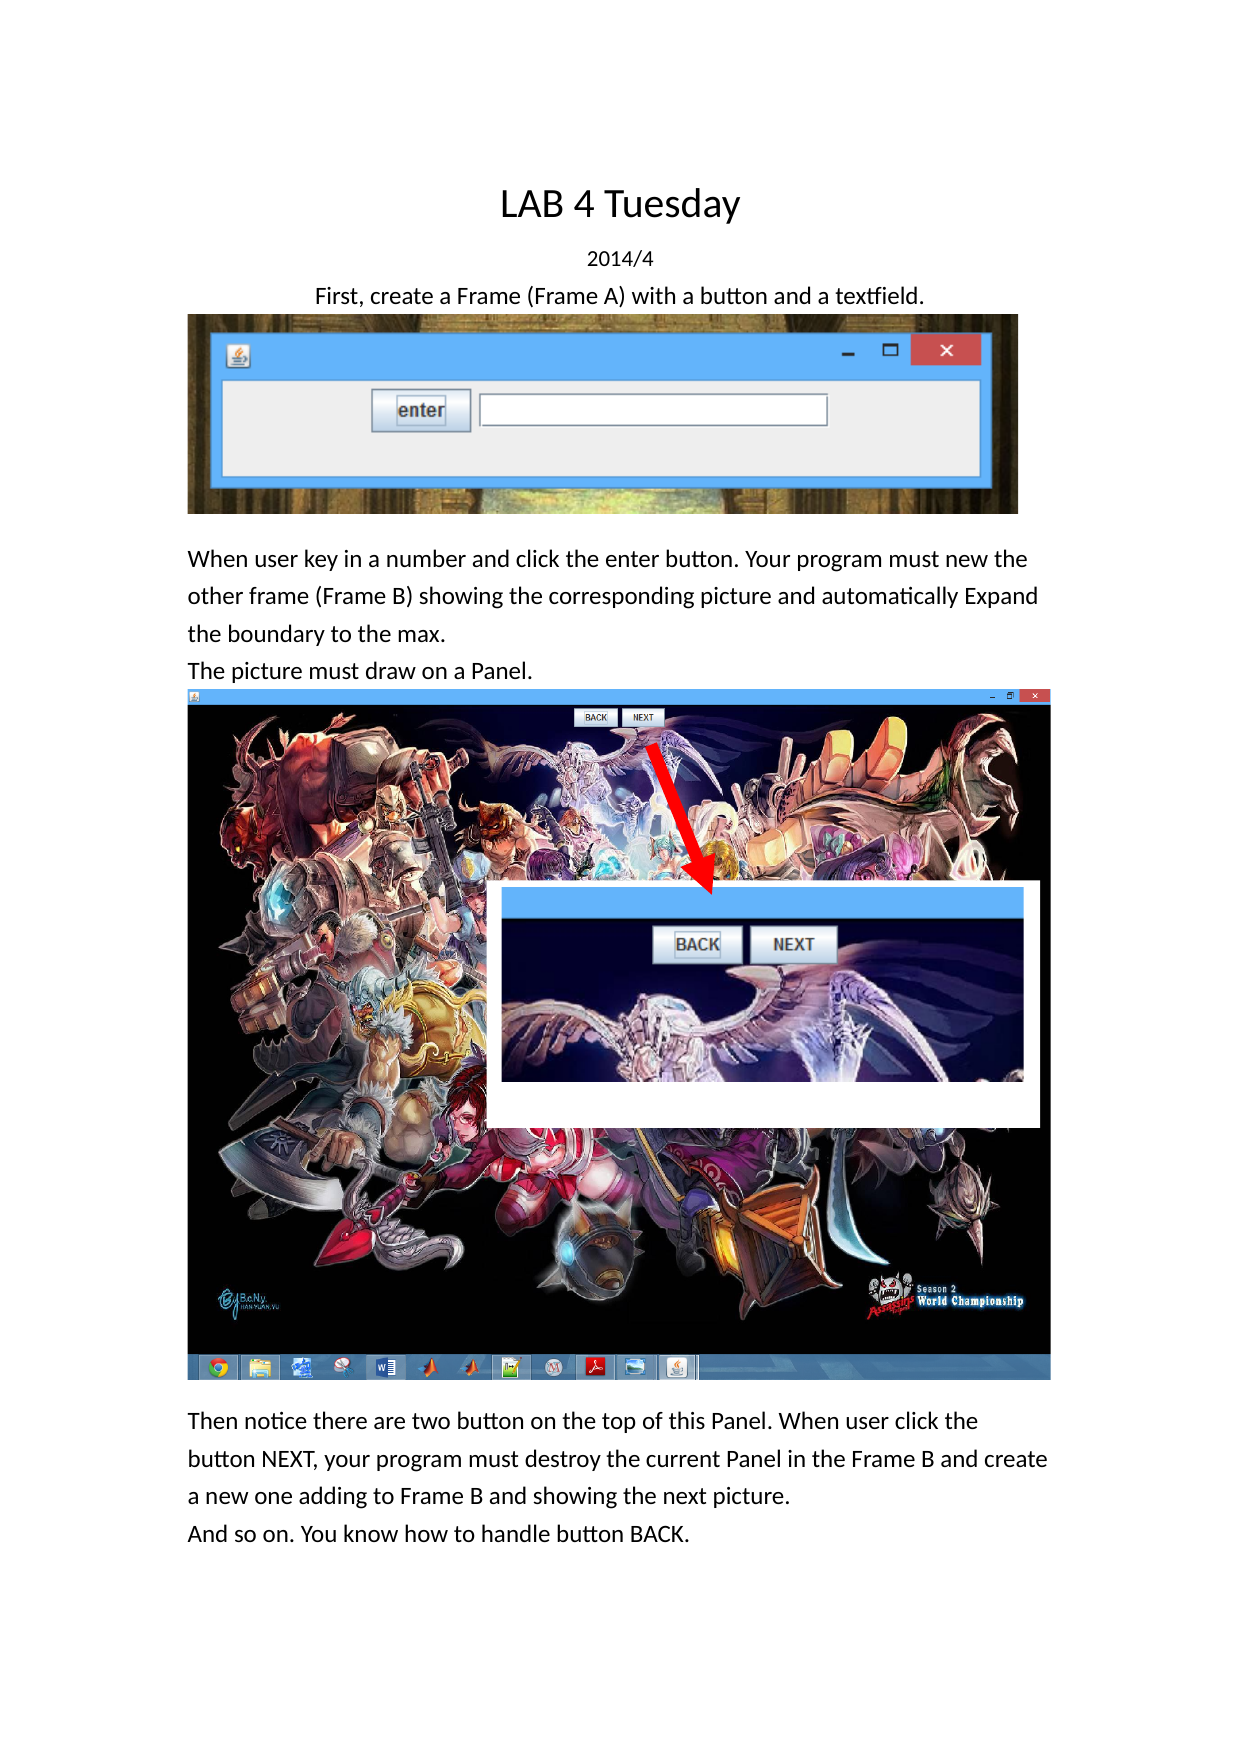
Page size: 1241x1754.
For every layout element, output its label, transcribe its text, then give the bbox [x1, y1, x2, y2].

text And so on. You know how to handle button BACK. [187, 1514, 1053, 1552]
text Then notice there are two button on the top of this Panel. When user click the button NEXT, your program must destroy the current Panel in the Frame B and create a new one adding to Frame B and showing the next picture. [187, 1402, 1053, 1514]
text First, create a Frame (Frame A) with a button and a textfield. [187, 277, 1053, 314]
text The picture must draw on a Panel. [187, 652, 1053, 689]
text LAB 4 Tuesday [187, 164, 1053, 239]
picture [187, 689, 1051, 1380]
text When user key in a number and click the enter button. Your program must new the other frame (Frame B) showing the corresponding picture and automatically Expand the boundary to the max. [187, 539, 1053, 652]
text 2014/4 [187, 239, 1053, 277]
picture [187, 314, 1019, 514]
